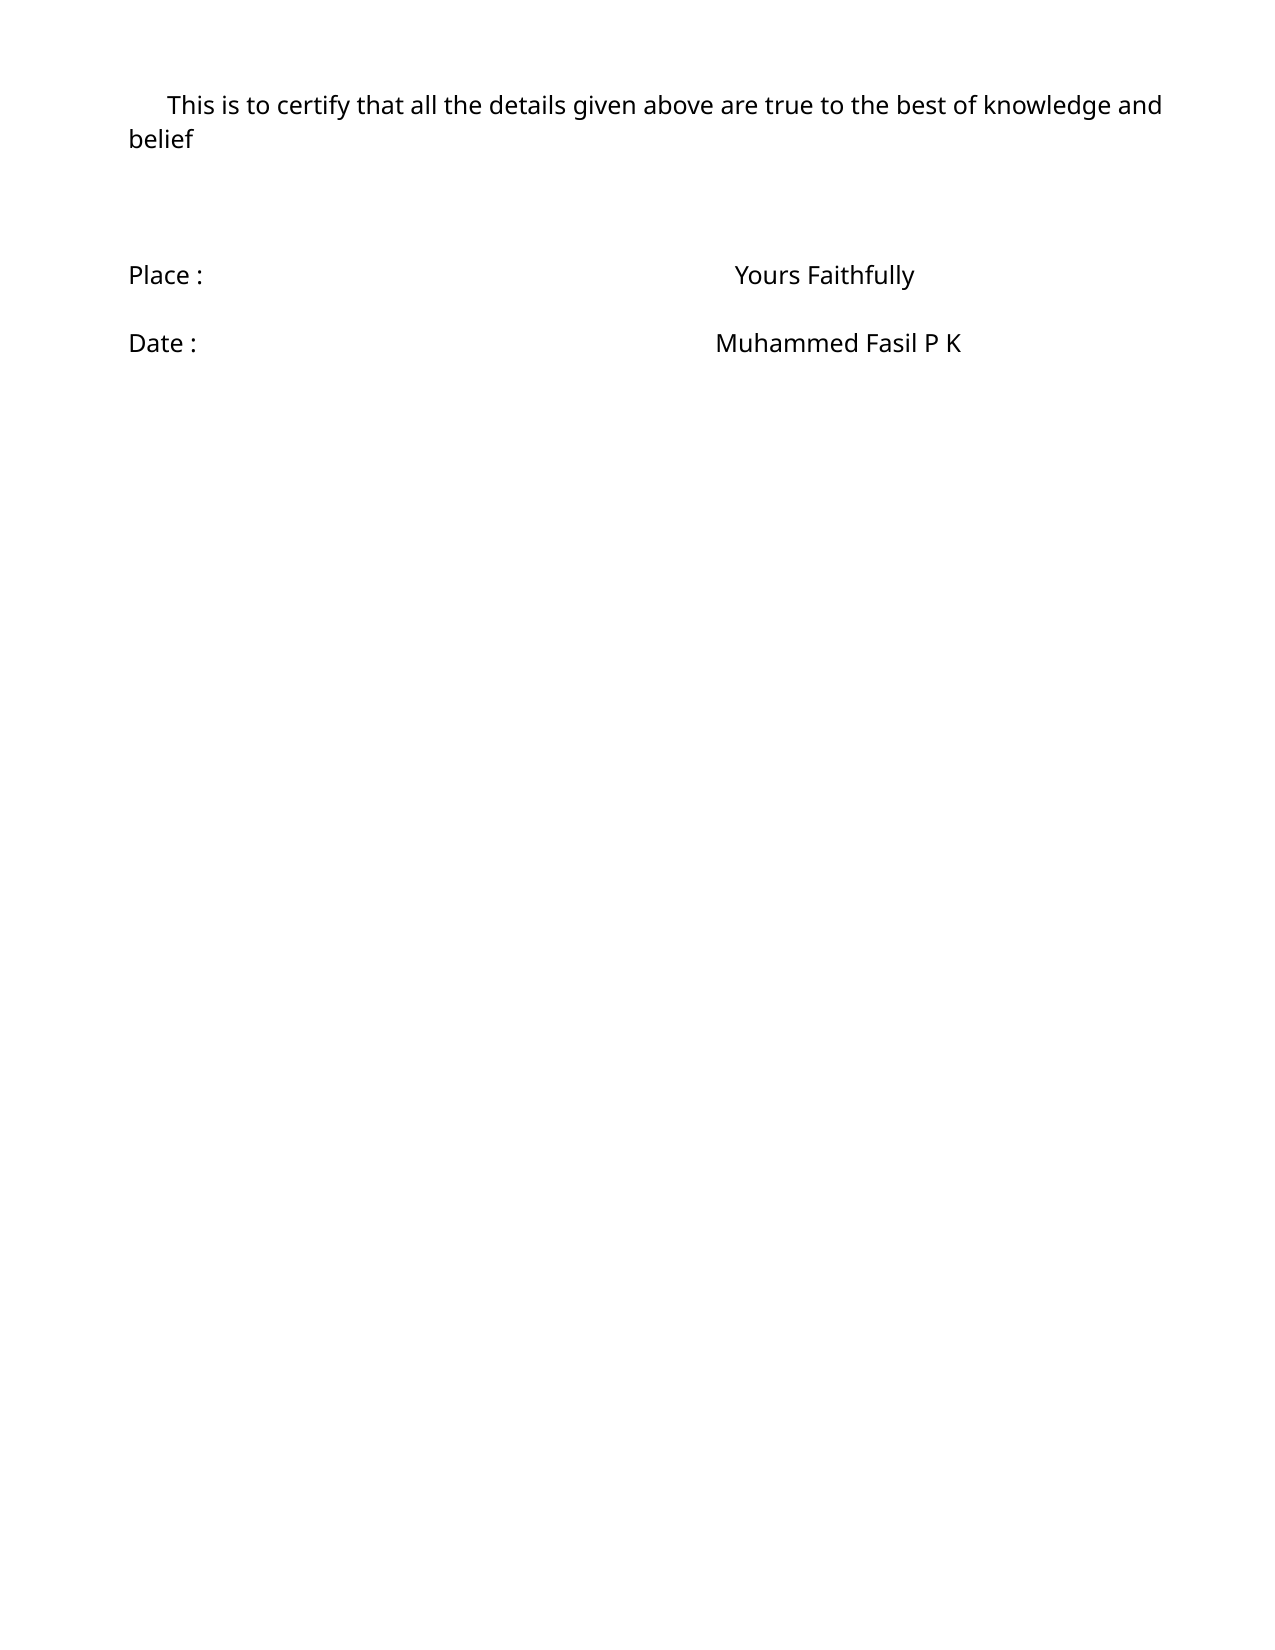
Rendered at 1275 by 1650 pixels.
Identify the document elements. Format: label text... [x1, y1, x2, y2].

text Date : Muhammed Fasil P K [128, 326, 1183, 360]
text Place : Yours Faithfully [128, 258, 1183, 292]
text This is to certify that all the details given above are true to the best of knowledge and belief [128, 87, 1183, 156]
